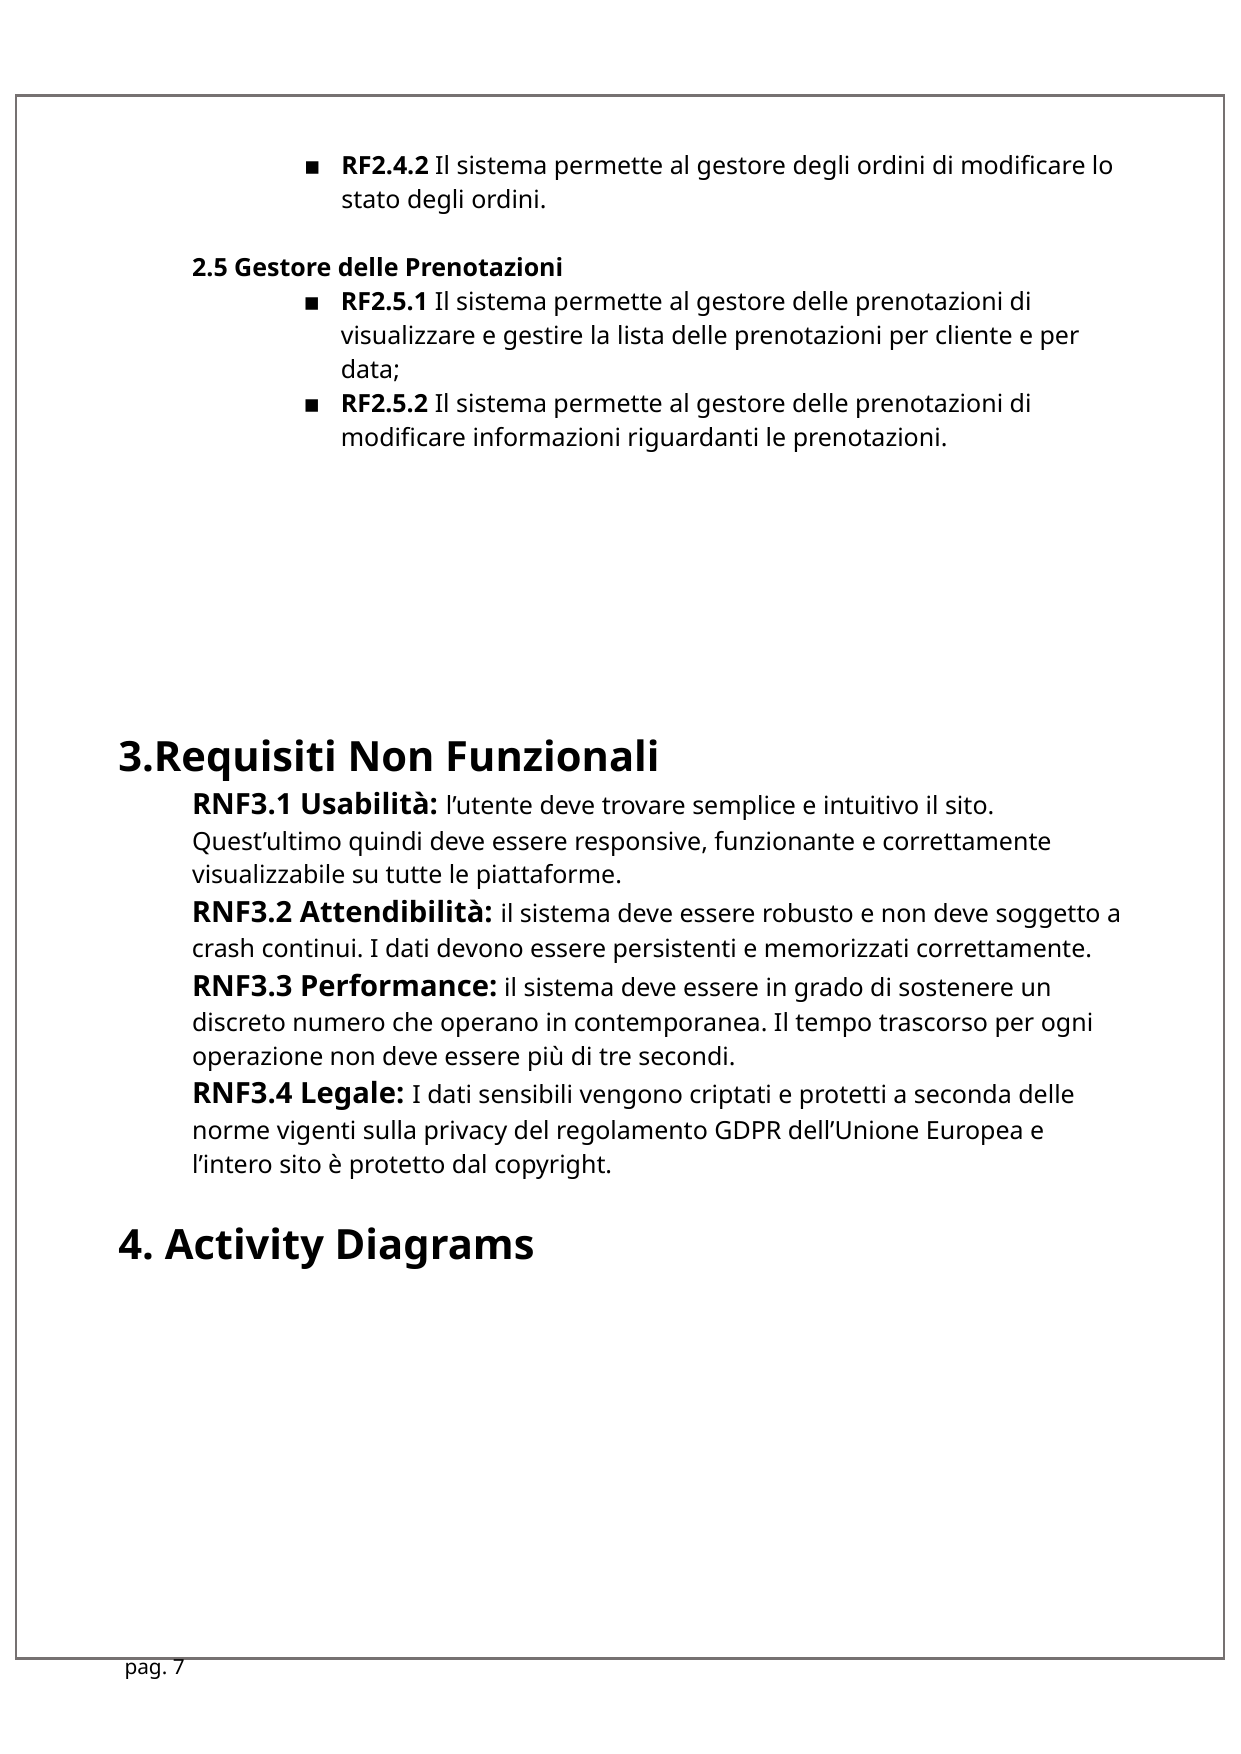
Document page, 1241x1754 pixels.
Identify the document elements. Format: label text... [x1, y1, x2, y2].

text RNF3.1 Usabilità: l’utente deve trovare semplice e intuitivo il sito. Quest’ultimo quindi deve essere responsive, funzionante e correttamente visualizzabile su tutte le piattaforme. [192, 783, 1122, 891]
list RF2.4.2 Il sistema permette al gestore degli ordini di modificare lo stato degli ordini. [304, 148, 1122, 216]
list RF2.5.2 Il sistema permette al gestore delle prenotazioni di modificare informazioni riguardanti le prenotazioni. [303, 386, 1122, 454]
text RNF3.4 Legale: I dati sensibili vengono criptati e protetti a seconda delle norme vigenti sulla privacy del regolamento GDPR dell’Unione Europea e l’intero sito è protetto dal copyright. [192, 1073, 1122, 1181]
text 2.5 Gestore delle Prenotazioni [118, 250, 1122, 284]
text 3.Requisiti Non Funzionali [118, 727, 1122, 783]
text RNF3.2 Attendibilità: il sistema deve essere robusto e non deve soggetto a crash continui. I dati devono essere persistenti e memorizzati correttamente. [192, 891, 1122, 965]
text 4. Activity Diagrams [118, 1215, 1122, 1271]
list RF2.5.1 Il sistema permette al gestore delle prenotazioni di visualizzare e gestire la lista delle prenotazioni per cliente e per data; [303, 284, 1122, 386]
text RNF3.3 Performance: il sistema deve essere in grado di sostenere un discreto numero che operano in contemporanea. Il tempo trascorso per ogni operazione non deve essere più di tre secondi. [192, 965, 1122, 1073]
